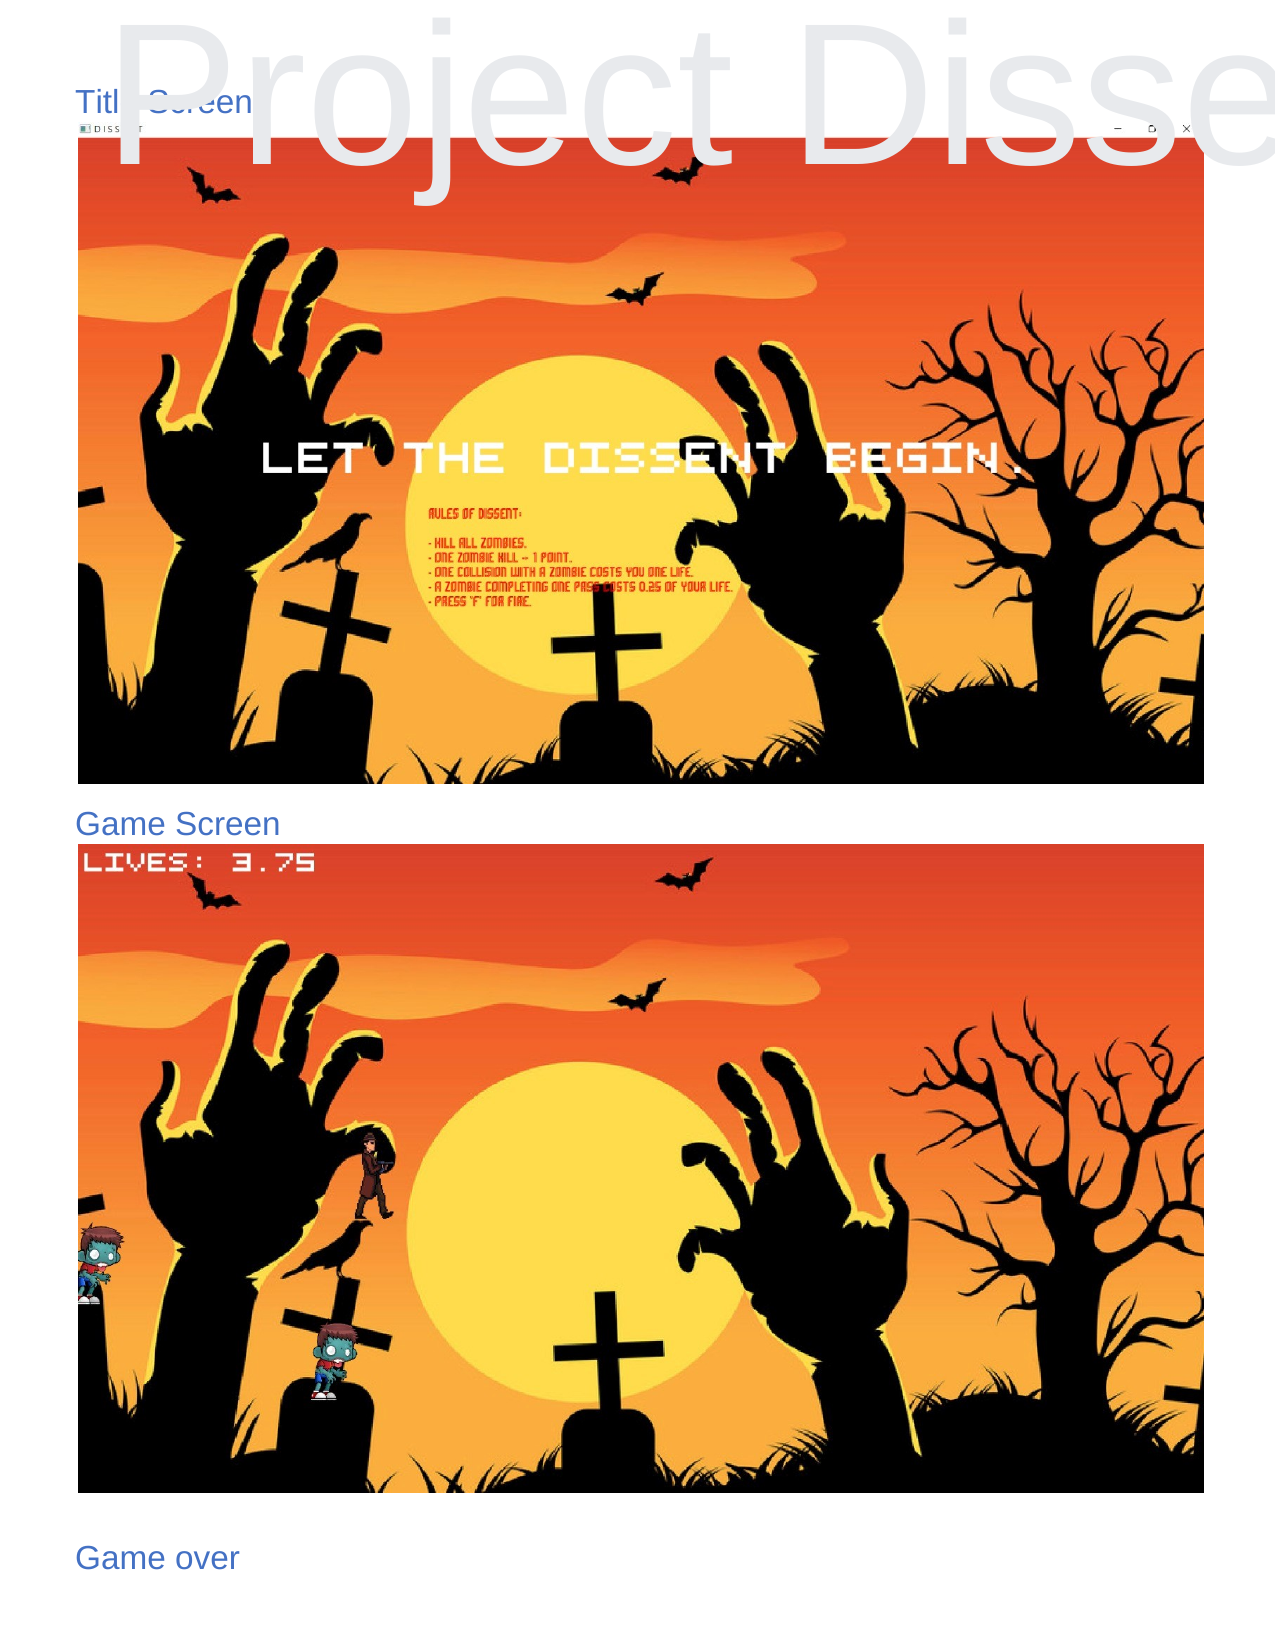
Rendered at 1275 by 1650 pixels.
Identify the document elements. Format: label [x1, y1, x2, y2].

picture [78, 844, 1204, 1493]
picture [78, 122, 1204, 784]
picture [334, 122, 391, 153]
picture [824, 122, 900, 149]
